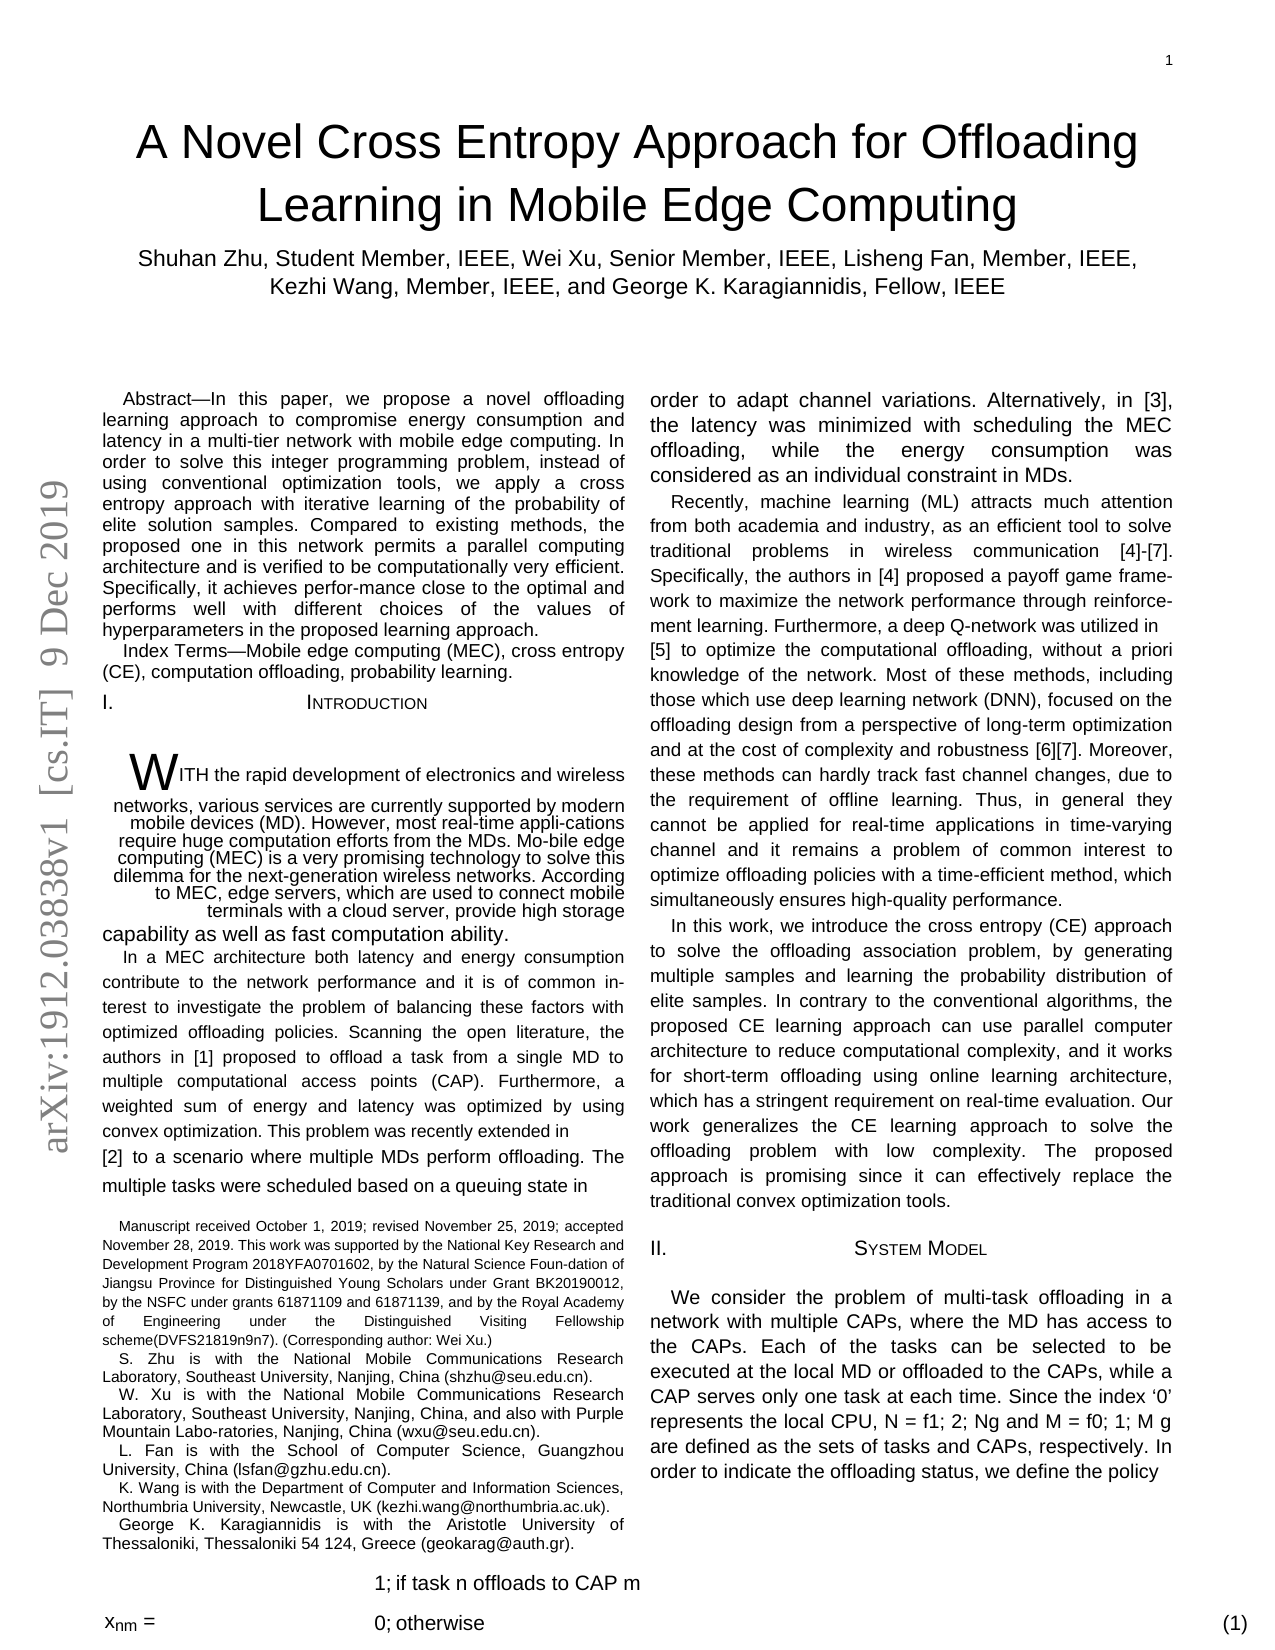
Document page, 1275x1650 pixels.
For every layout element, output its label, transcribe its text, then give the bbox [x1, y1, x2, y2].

list INTRODUCTION [102, 689, 625, 713]
table_cell 0; [322, 1594, 391, 1634]
list SYSTEM MODEL [650, 1236, 1173, 1260]
table_header 1; [322, 1553, 391, 1594]
list to optimize the computational offloading, without a priori knowledge of the network. Most of these methods, including those which use deep learning network (DNN), focused on the offloading design from a perspective of long-term optimization and at the cost of complexity and robustness [6][7]. Moreover, these methods can hardly track fast channel changes, due to the requirement of offline learning. Thus, in general they cannot be applied for real-time applications in time-varying channel and it remains a problem of common interest to optimize offloading policies with a time-efficient method, which simultaneously ensures high-quality performance. [650, 639, 1173, 911]
text WITH the rapid development of electronics and wireless networks, various services are currently supported by modern mobile devices (MD). However, most real-time appli-cations require huge computation efforts from the MDs. Mo-bile edge computing (MEC) is a very promising technology to solve this dilemma for the next-generation wireless networks. According to MEC, edge servers, which are used to connect mobile terminals with a cloud server, provide high storage [102, 714, 625, 921]
text K. Wang is with the Department of Computer and Information Sciences, Northumbria University, Newcastle, UK (kezhi.wang@northumbria.ac.uk). [102, 1479, 625, 1515]
text L. Fan is with the School of Computer Science, Guangzhou University, China (lsfan@gzhu.edu.cn). [102, 1442, 625, 1479]
text Index Terms—Mobile edge computing (MEC), cross entropy (CE), computation offloading, probability learning. [102, 640, 625, 682]
text In a MEC architecture both latency and energy consumption contribute to the network performance and it is of common in-terest to investigate the problem of balancing these factors with optimized offloading policies. Scanning the open literature, the authors in [1] proposed to offload a task from a single MD to multiple computational access points (CAP). Furthermore, a weighted sum of energy and latency was optimized by using convex optimization. This problem was recently extended in [102, 947, 625, 1141]
table_header if task n offloads to CAP m [391, 1553, 1104, 1594]
table_header xnm = [104, 1553, 322, 1634]
text W. Xu is with the National Mobile Communications Research Laboratory, Southeast University, Nanjing, China, and also with Purple Mountain Labo-ratories, Nanjing, China (wxu@seu.edu.cn). [102, 1386, 625, 1441]
text Abstract—In this paper, we propose a novel offloading learning approach to compromise energy consumption and latency in a multi-tier network with mobile edge computing. In order to solve this integer programming problem, instead of using conventional optimization tools, we apply a cross entropy approach with iterative learning of the probability of elite solution samples. Compared to existing methods, the proposed one in this network permits a parallel computing architecture and is verified to be computationally very efficient. Specifically, it achieves perfor-mance close to the optimal and performs well with different choices of the values of hyperparameters in the proposed learning approach. [102, 389, 625, 640]
text S. Zhu is with the National Mobile Communications Research Laboratory, Southeast University, Nanjing, China (shzhu@seu.edu.cn). [102, 1351, 625, 1385]
text order to adapt channel variations. Alternatively, in [3], the latency was minimized with scheduling the MEC offloading, while the energy consumption was considered as an individual constraint in MDs. [650, 388, 1173, 487]
text Shuhan Zhu, Student Member, IEEE, Wei Xu, Senior Member, IEEE, Lisheng Fan, Member, IEEE, Kezhi Wang, Member, IEEE, and George K. Karagiannidis, Fellow, IEEE [135, 244, 1139, 299]
table_header arXiv:1912.03838v1 [cs.IT] 9 Dec 2019 [29, 463, 76, 1155]
text George K. Karagiannidis is with the Aristotle University of Thessaloniki, Thessaloniki 54 124, Greece (geokarag@auth.gr). [102, 1516, 625, 1553]
text Recently, machine learning (ML) attracts much attention from both academia and industry, as an efficient tool to solve traditional problems in wireless communication [4]-[7]. Specifically, the authors in [4] proposed a payoff game frame-work to maximize the network performance through reinforce-ment learning. Furthermore, a deep Q-network was utilized in [650, 490, 1173, 636]
text capability as well as fast computation ability. [102, 921, 625, 945]
text 1 [29, 52, 1173, 68]
table_cell otherwise [391, 1594, 1104, 1634]
list to a scenario where multiple MDs perform offloading. The multiple tasks were scheduled based on a queuing state in [102, 1146, 625, 1196]
text A Novel Cross Entropy Approach for Offloading Learning in Mobile Edge Computing [135, 114, 1139, 231]
text In this work, we introduce the cross entropy (CE) approach to solve the offloading association problem, by generating multiple samples and learning the probability distribution of elite samples. In contrary to the conventional algorithms, the proposed CE learning approach can use parallel computer architecture to reduce computational complexity, and it works for short-term offloading using online learning architecture, which has a stringent requirement on real-time evaluation. Our work generalizes the CE learning approach to solve the offloading problem with low complexity. The proposed approach is promising since it can effectively replace the traditional convex optimization tools. [650, 914, 1173, 1211]
text We consider the problem of multi-task offloading in a network with multiple CAPs, where the MD has access to the CAPs. Each of the tasks can be selected to be executed at the local MD or offloaded to the CAPs, while a CAP serves only one task at each time. Since the index ‘0’ represents the local CPU, N = f1; 2; Ng and M = f0; 1; M g are defined as the sets of tasks and CAPs, respectively. In order to indicate the offloading status, we define the policy [650, 1286, 1173, 1482]
table_header (1) [1104, 1553, 1248, 1634]
text Manuscript received October 1, 2019; revised November 25, 2019; accepted November 28, 2019. This work was supported by the National Key Research and Development Program 2018YFA0701602, by the Natural Science Foun-dation of Jiangsu Province for Distinguished Young Scholars under Grant BK20190012, by the NSFC under grants 61871109 and 61871139, and by the Royal Academy of Engineering under the Distinguished Visiting Fellowship scheme(DVFS21819n9n7). (Corresponding author: Wei Xu.) [102, 1217, 625, 1349]
